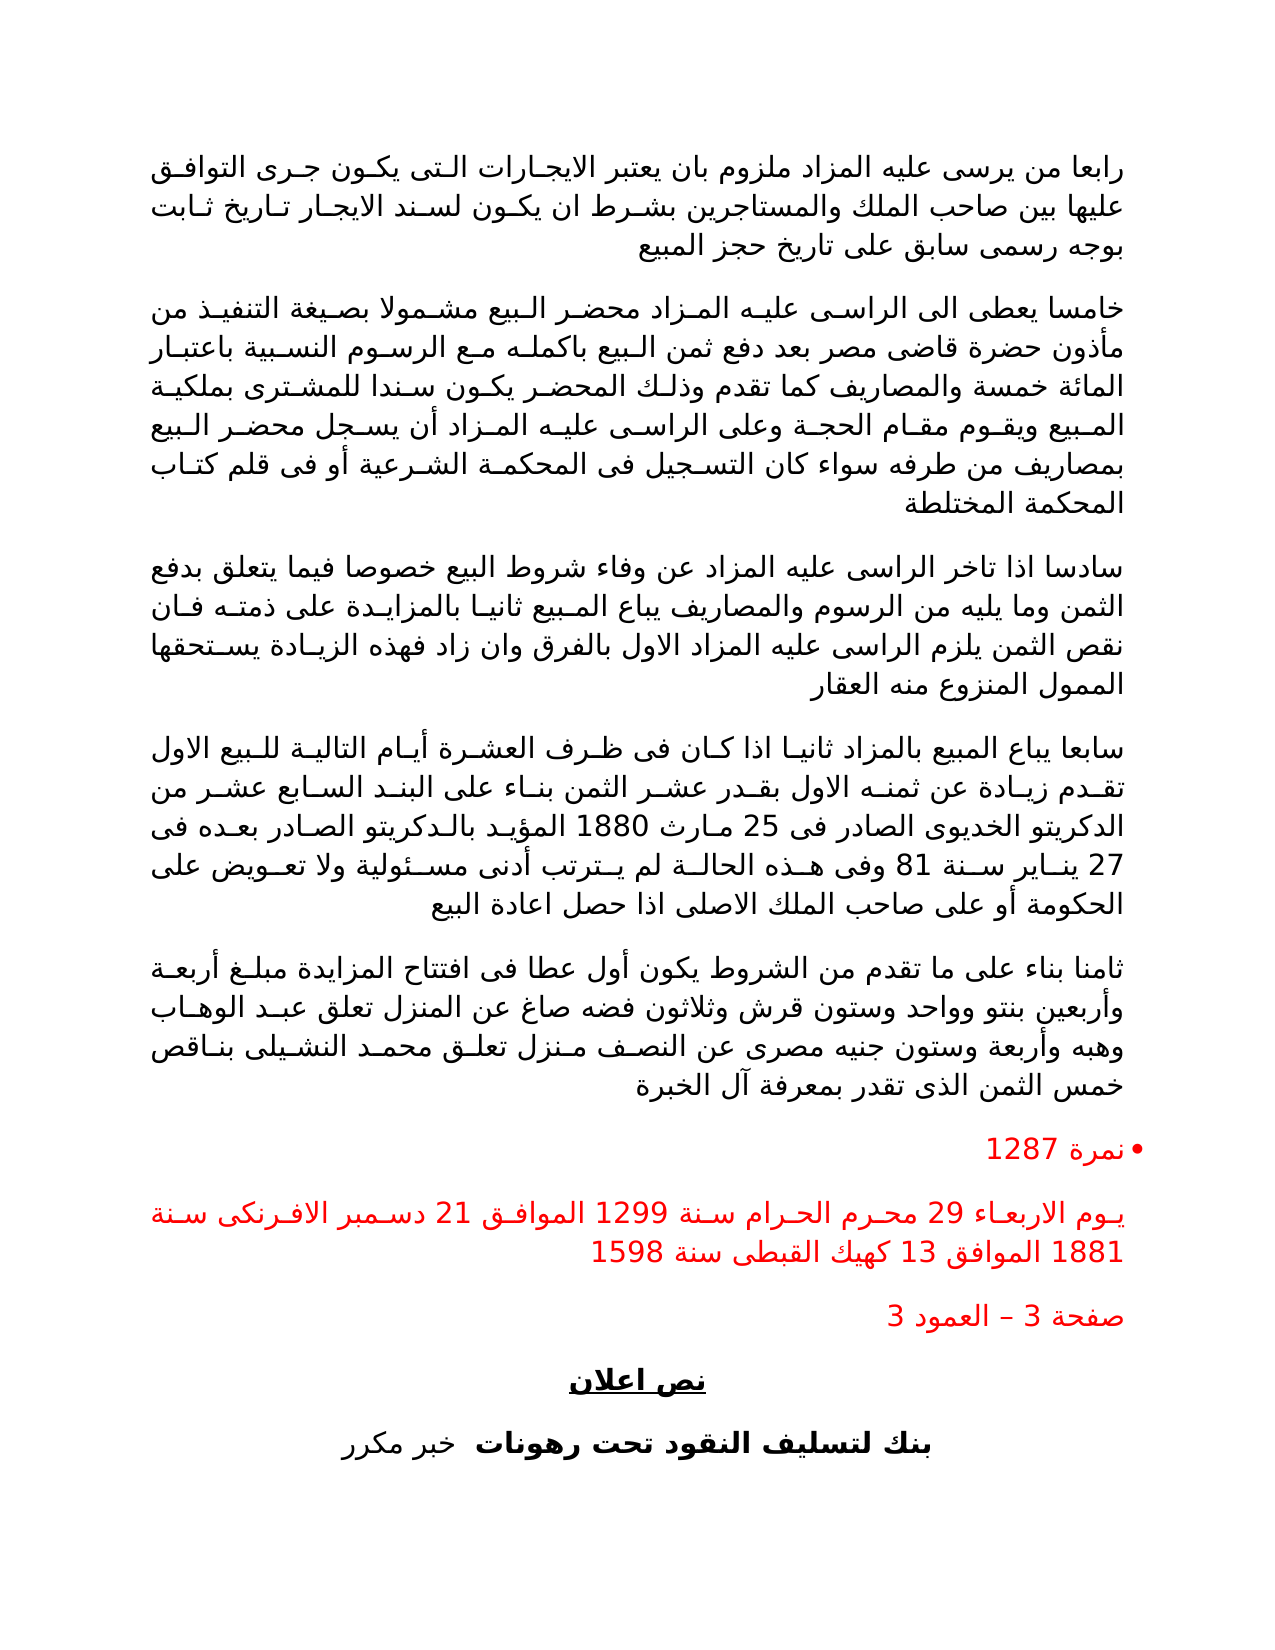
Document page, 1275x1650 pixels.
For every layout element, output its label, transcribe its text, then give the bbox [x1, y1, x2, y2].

list نمرة 1287 [150, 1132, 1132, 1166]
text نص اعلان [150, 1363, 1125, 1397]
text رابعا من يرسى عليه المزاد ملزوم بان يعتبر الايجارات التى يكون جرى التوافق عليها بين صاحب الملك والمستاجرين بشرط ان يكون لسند الايجار تاريخ ثابت بوجه رسمى سابق على تاريخ حجز المبيع [150, 150, 1125, 262]
text صفحة 3 – العمود 3 [150, 1299, 1125, 1333]
text خامسا يعطى الى الراسى عليه المزاد محضر البيع مشمولا بصيغة التنفيذ من مأذون حضرة قاضى مصر بعد دفع ثمن البيع باكمله مع الرسوم النسبية باعتبار المائة خمسة والمصاريف كما تقدم وذلك المحضر يكون سندا للمشترى بملكية المبيع ويقوم مقام الحجة وعلى الراسى عليه المزاد أن يسجل محضر البيع بمصاريف من طرفه سواء كان التسجيل فى المحكمة الشرعية أو فى قلم كتاب المحكمة المختلطة [150, 292, 1125, 521]
text ثامنا بناء على ما تقدم من الشروط يكون أول عطا فى افتتاح المزايدة مبلغ أربعة وأربعين بنتو وواحد وستون قرش وثلاثون فضه صاغ عن المنزل تعلق عبد الوهاب وهبه وأربعة وستون جنيه مصرى عن النصف منزل تعلق محمد النشيلى بناقص خمس الثمن الذى تقدر بمعرفة آل الخبرة [150, 951, 1125, 1102]
text سادسا اذا تاخر الراسى عليه المزاد عن وفاء شروط البيع خصوصا فيما يتعلق بدفع الثمن وما يليه من الرسوم والمصاريف يباع المبيع ثانيا بالمزايدة على ذمته فان نقص الثمن يلزم الراسى عليه المزاد الاول بالفرق وان زاد فهذه الزيادة يستحقها الممول المنزوع منه العقار [150, 551, 1125, 701]
text بنك لتسليف النقود تحت رهونات خبر مكرر [150, 1427, 1125, 1461]
text سابعا يباع المبيع بالمزاد ثانيا اذا كان فى ظرف العشرة أيام التالية للبيع الاول تقدم زيادة عن ثمنه الاول بقدر عشر الثمن بناء على البند السابع عشر من الدكريتو الخديوى الصادر فى 25 مارث 1880 المؤيد بالدكريتو الصادر بعده فى 27 يناير سنة 81 وفى هذه الحالة لم يترتب أدنى مسئولية ولا تعويض على الحكومة أو على صاحب الملك الاصلى اذا حصل اعادة البيع [150, 731, 1125, 921]
text يوم الاربعاء 29 محرم الحرام سنة 1299 الموافق 21 دسمبر الافرنكى سنة 1881 الموافق 13 كهيك القبطى سنة 1598 [150, 1196, 1125, 1269]
